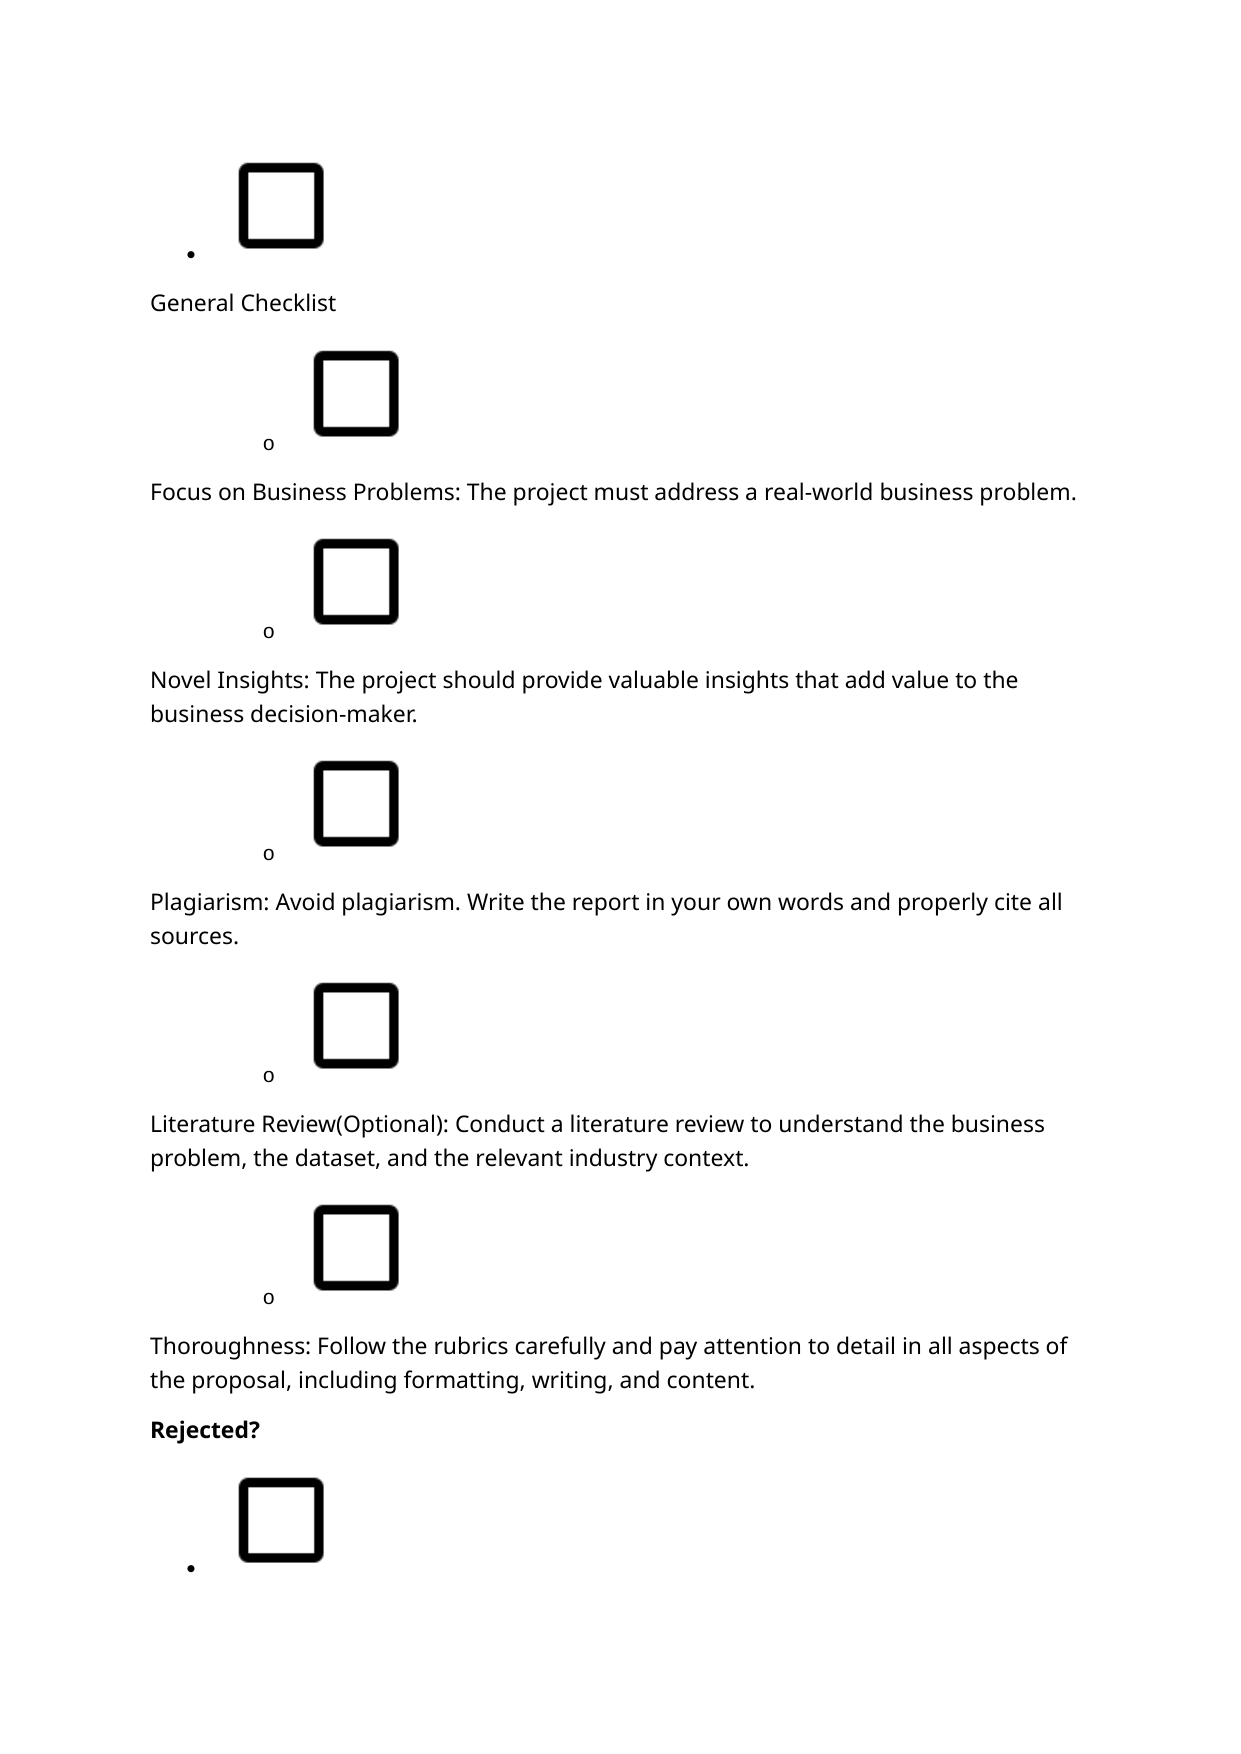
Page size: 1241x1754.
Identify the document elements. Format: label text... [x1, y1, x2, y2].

text Thoroughness: Follow the rubrics carefully and pay attention to detail in all aspects of the proposal, including formatting, writing, and content. [150, 1330, 1090, 1395]
text Focus on Business Problems: The project must address a real-world business problem. [150, 476, 1090, 507]
picture [300, 337, 413, 451]
picture [300, 526, 413, 639]
picture [300, 748, 413, 861]
text General Checklist [150, 287, 1090, 319]
text Literature Review(Optional): Conduct a literature review to understand the business problem, the dataset, and the relevant industry context. [150, 1108, 1090, 1173]
text Novel Insights: The project should provide valuable insights that add value to the business decision-maker. [150, 664, 1090, 729]
text Rejected? [150, 1414, 1090, 1445]
text Plagiarism: Avoid plagiarism. Write the report in your own words and properly cite all sources. [150, 886, 1090, 951]
picture [225, 1464, 338, 1577]
picture [225, 150, 338, 263]
picture [300, 970, 413, 1083]
picture [300, 1192, 413, 1305]
